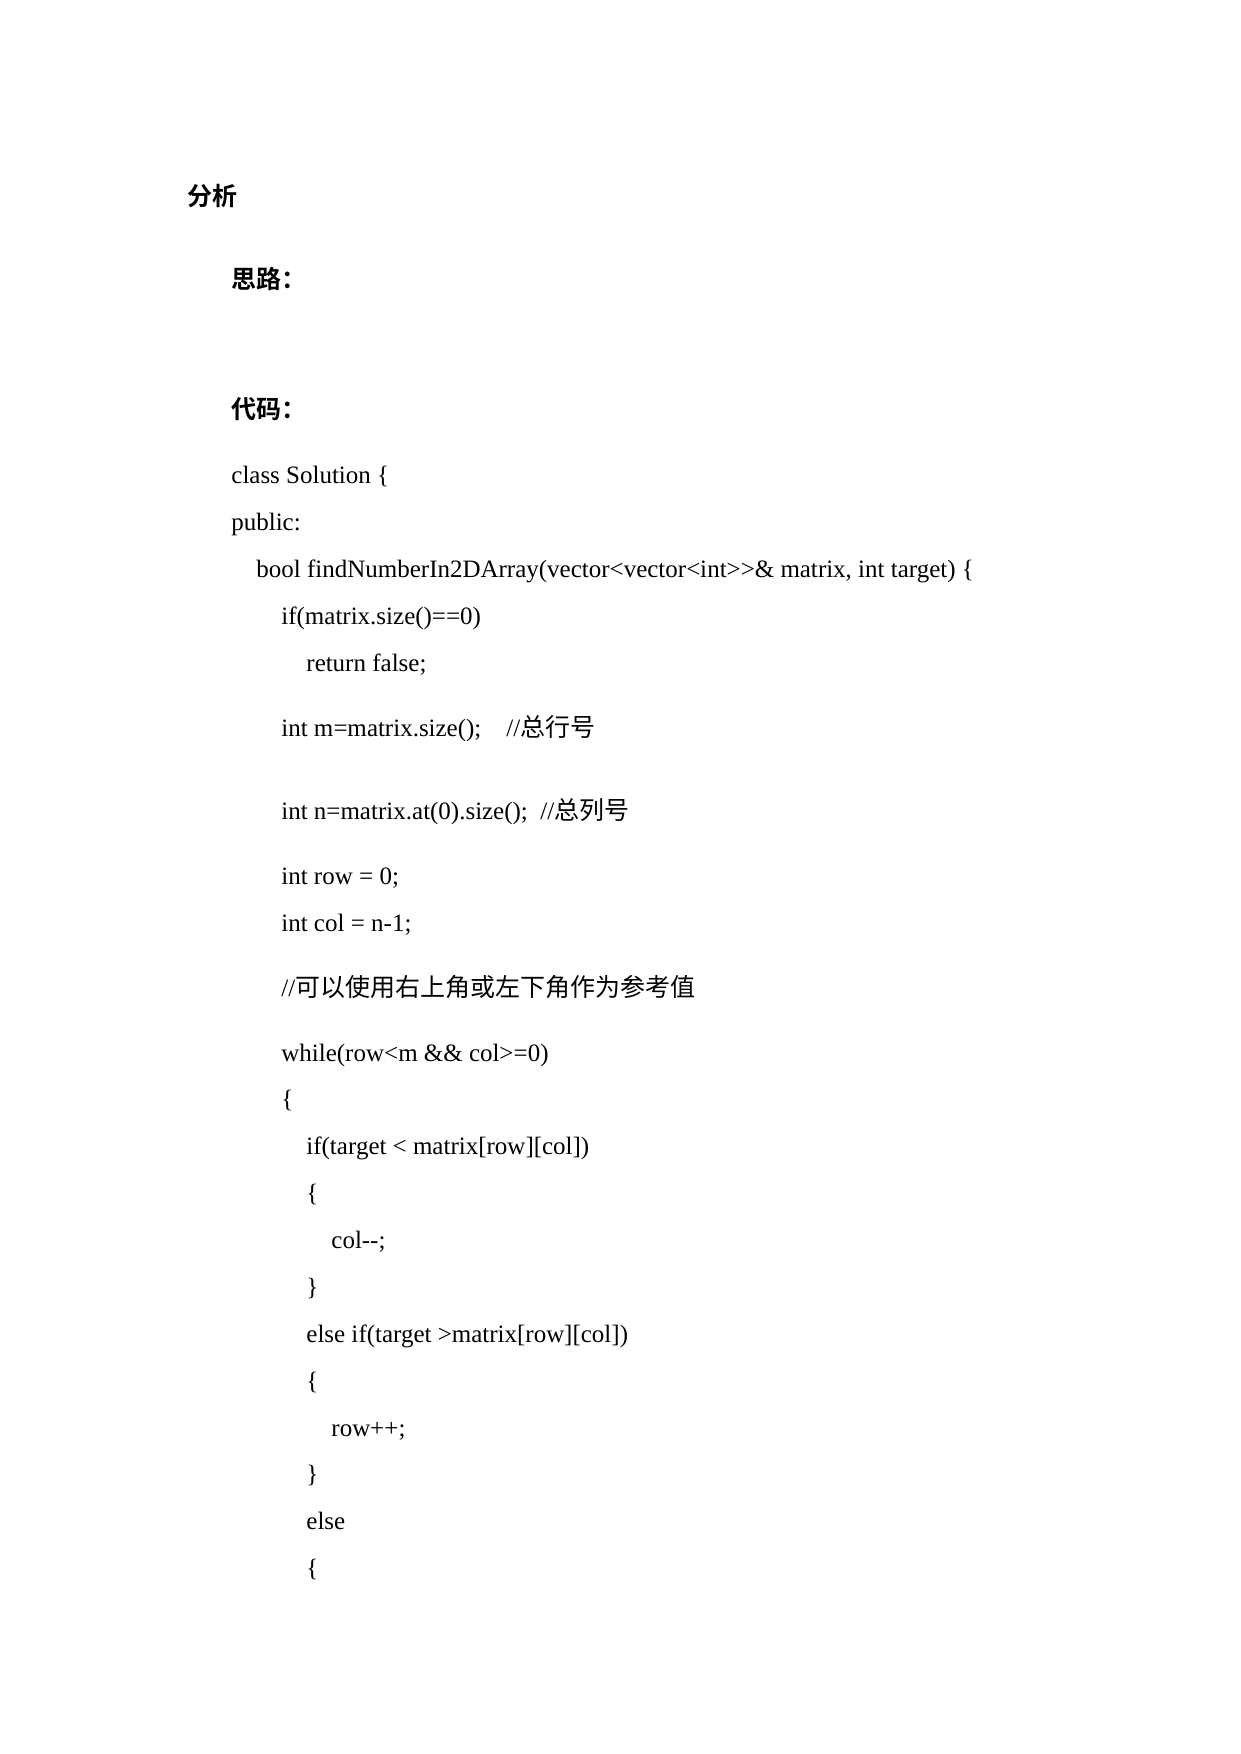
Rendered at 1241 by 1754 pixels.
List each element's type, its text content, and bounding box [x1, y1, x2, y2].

text row++; [187, 1411, 1053, 1443]
text class Solution { [187, 458, 1053, 491]
text //可以使用右上角或左下角作为参考值 [187, 953, 1053, 1018]
text { [187, 1551, 1053, 1584]
text while(row<m && col>=0) [187, 1036, 1053, 1068]
text else if(target >matrix[row][col]) [187, 1317, 1053, 1349]
text if(target < matrix[row][col]) [187, 1129, 1053, 1162]
text { [187, 1176, 1053, 1209]
text { [187, 1364, 1053, 1396]
text col--; [187, 1223, 1053, 1256]
text } [187, 1458, 1053, 1490]
text int col = n-1; [187, 906, 1053, 938]
text { [187, 1083, 1053, 1115]
subtitle 分析 [187, 162, 1053, 227]
text bool findNumberIn2DArray(vector<vector<int>>& matrix, int target) { [187, 552, 1053, 584]
text public: [187, 505, 1053, 538]
text int row = 0; [187, 859, 1053, 891]
text 思路： [187, 245, 1053, 310]
text return false; [187, 646, 1053, 678]
text } [187, 1270, 1053, 1303]
text 代码： [187, 375, 1053, 440]
text int n=matrix.at(0).size(); //总列号 [187, 776, 1053, 841]
text else [187, 1504, 1053, 1537]
text int m=matrix.size(); //总行号 [187, 693, 1053, 758]
text if(matrix.size()==0) [187, 599, 1053, 631]
